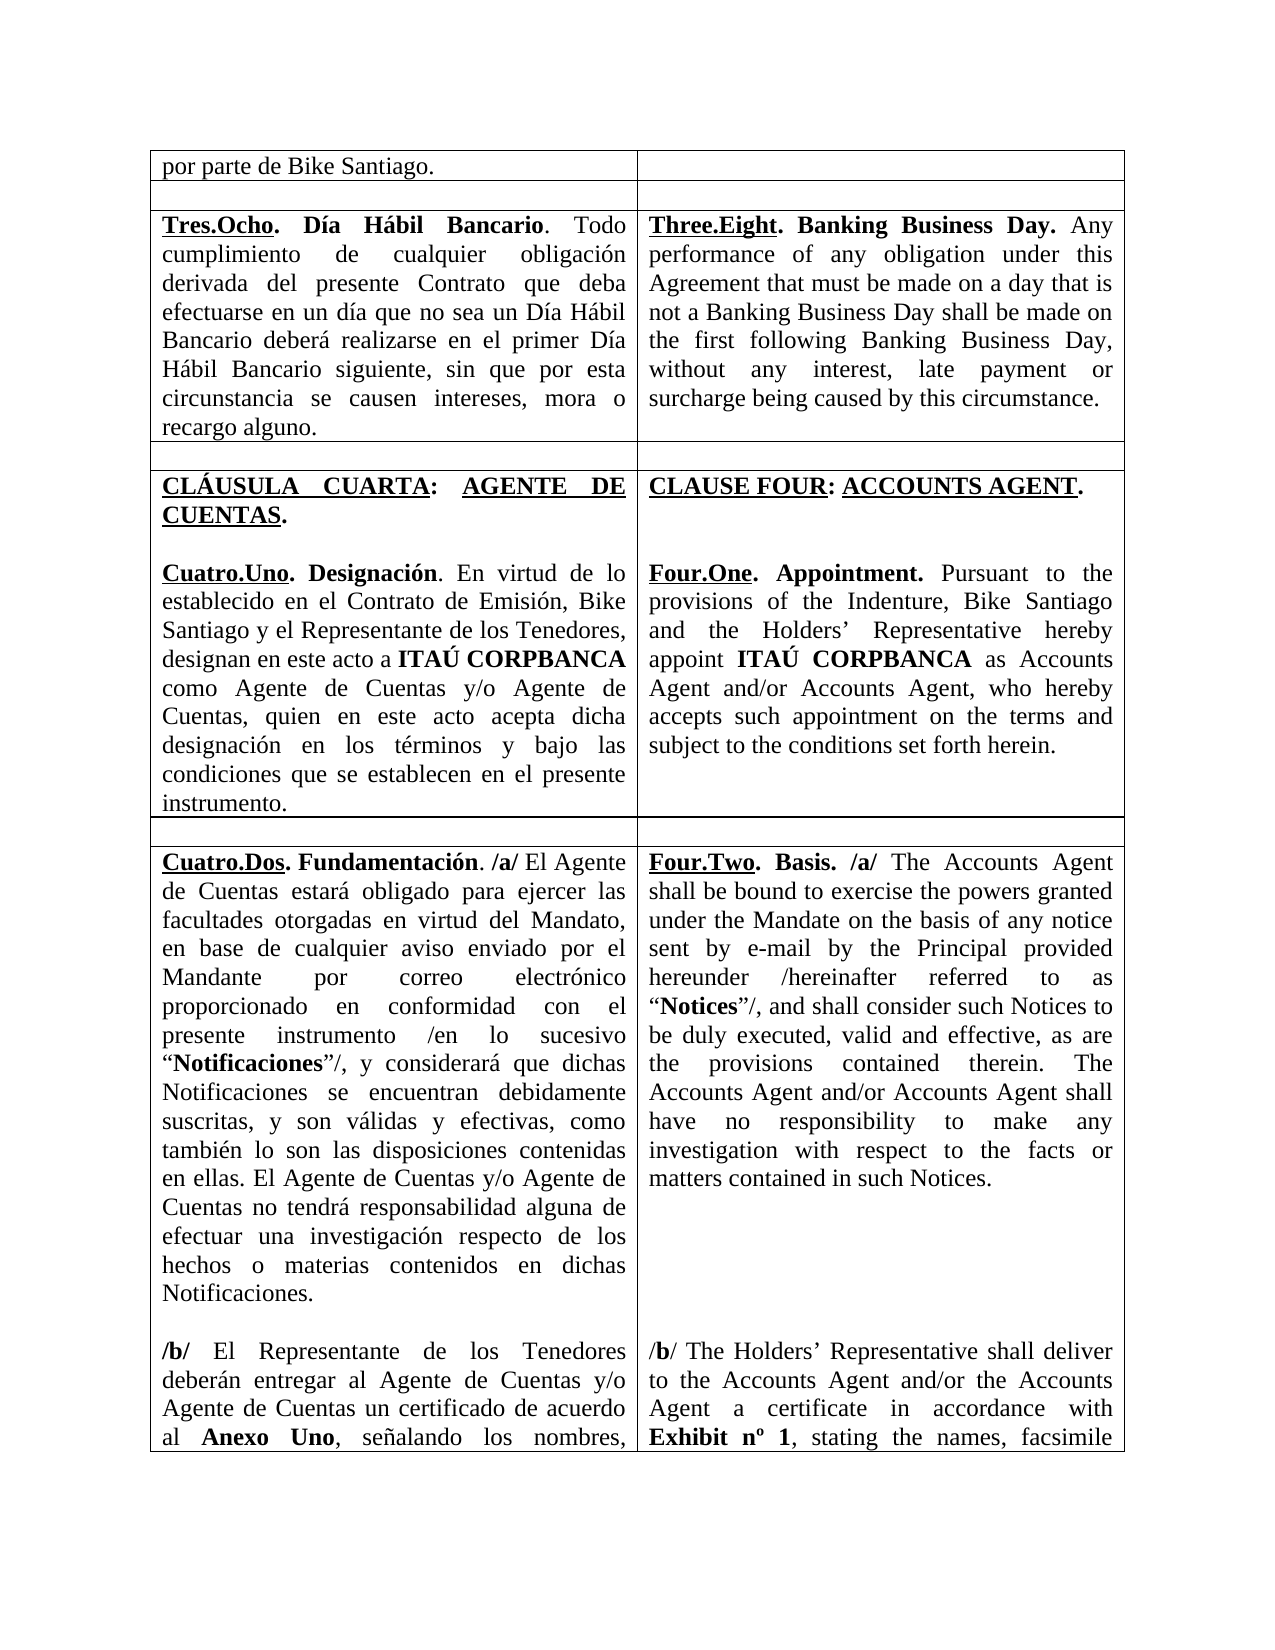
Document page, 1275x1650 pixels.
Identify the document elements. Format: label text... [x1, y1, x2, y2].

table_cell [638, 847, 1124, 1451]
table_cell [151, 818, 637, 846]
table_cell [151, 151, 637, 180]
table_cell [638, 818, 1124, 846]
table_cell CLÁUSULA CUARTA: Agente de Cuentas. Cuatro.Uno. Designación. En virtud de lo establecido en el Contrato de Emisión, Bike Santiago y el Representante de los Tenedores, designan en este acto a ITAÚ CORPBANCA como Agente de Cuentas y/o Agente de Cuentas, quien en este acto acepta dicha designación en los términos y bajo las condiciones que se establecen en el presente instrumento. [151, 471, 637, 816]
table_cell [638, 442, 1124, 470]
table_cell Tres.Ocho. Día Hábil Bancario. Todo cumplimiento de cualquier obligación derivada del presente Contrato que deba efectuarse en un día que no sea un Día Hábil Bancario deberá realizarse en el primer Día Hábil Bancario siguiente, sin que por esta circunstancia se causen intereses, mora o recargo alguno. [151, 211, 637, 441]
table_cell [638, 151, 1124, 180]
table_cell [638, 181, 1124, 209]
table_cell Three.Eight. Banking Business Day. Any performance of any obligation under this Agreement that must be made on a day that is not a Banking Business Day shall be made on the first following Banking Business Day, without any interest, late payment or surcharge being caused by this circumstance. [638, 211, 1124, 441]
table_cell CLAUSE FOUR: ACCOUNTS AGENT. Four.One. Appointment. Pursuant to the provisions of the Indenture, Bike Santiago and the Holders’ Representative hereby appoint ITAÚ CORPBANCA as Accounts Agent and/or Accounts Agent, who hereby accepts such appointment on the terms and subject to the conditions set forth herein. [638, 471, 1124, 816]
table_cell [151, 847, 637, 1451]
table_cell [151, 442, 637, 470]
table_cell [151, 181, 637, 209]
